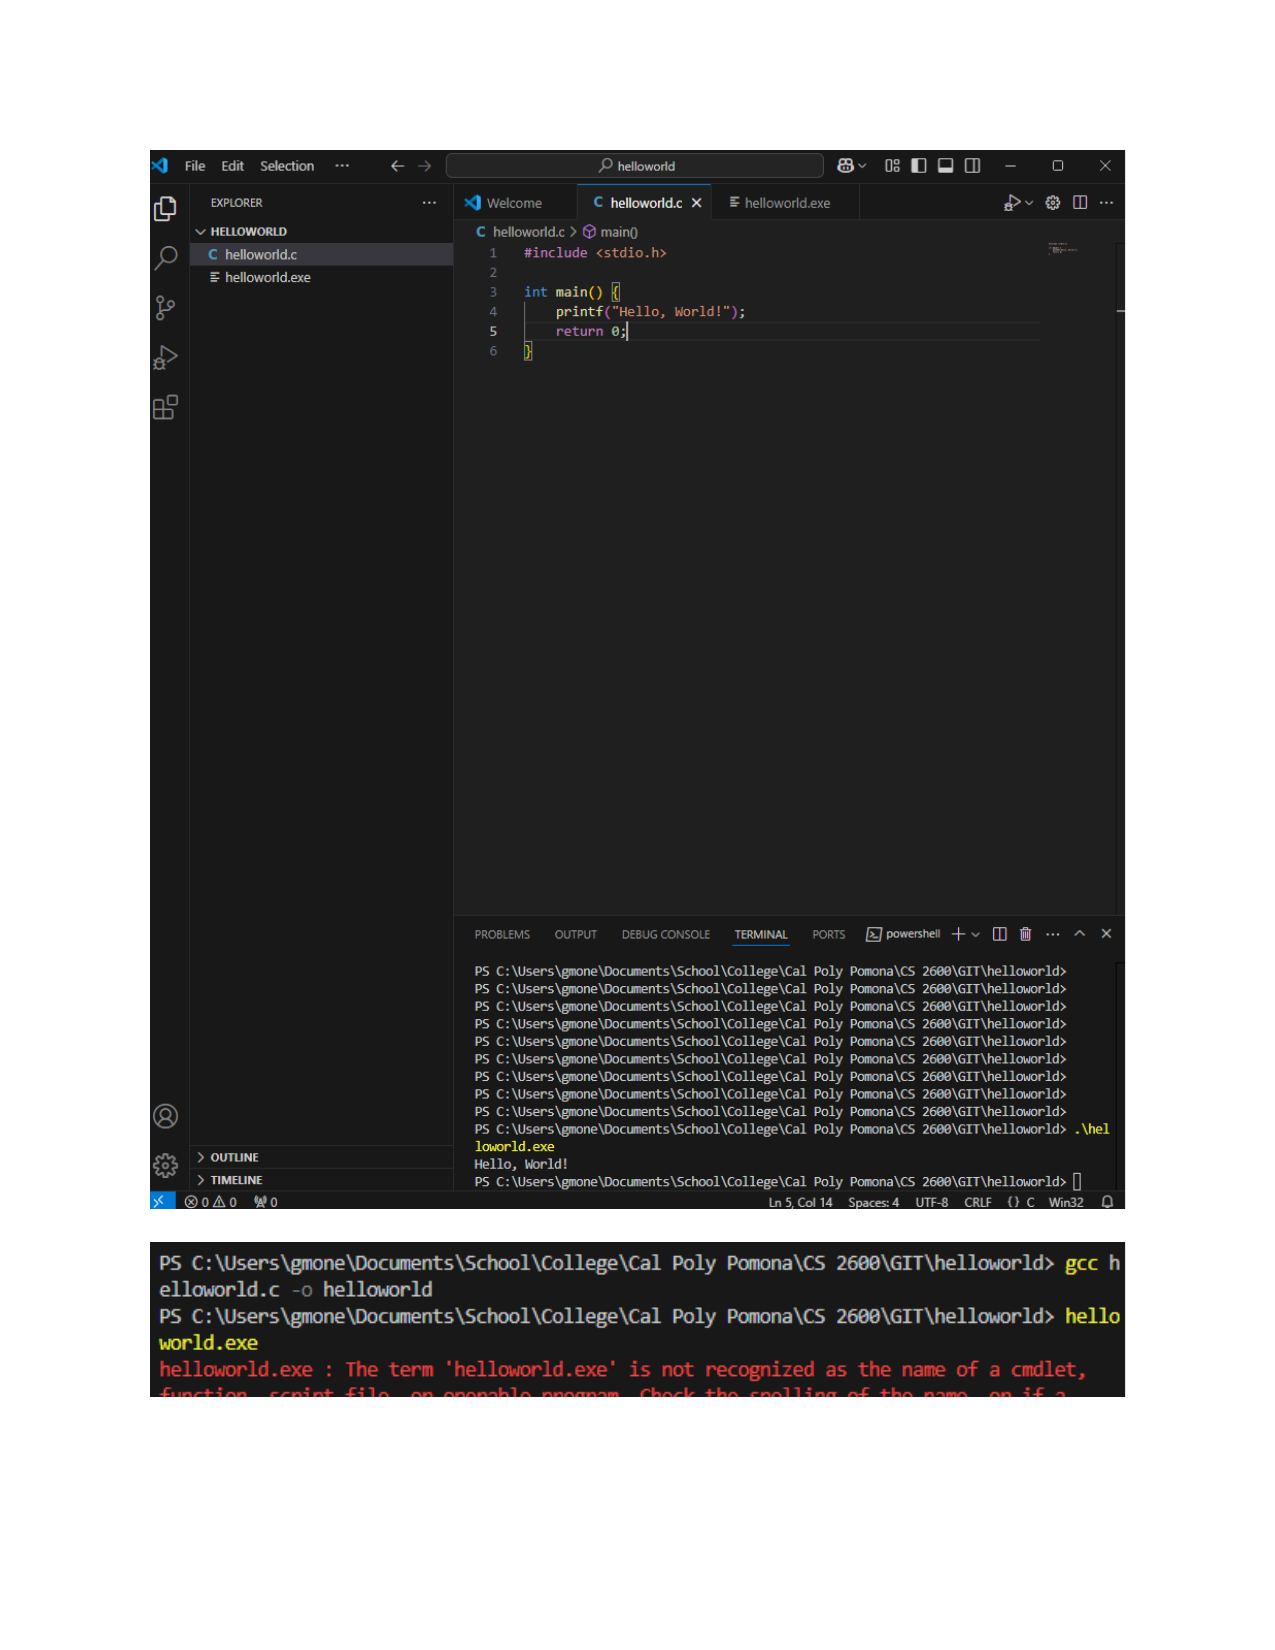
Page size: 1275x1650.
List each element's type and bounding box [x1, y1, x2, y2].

picture [150, 150, 1125, 1209]
picture [150, 1242, 1125, 1397]
